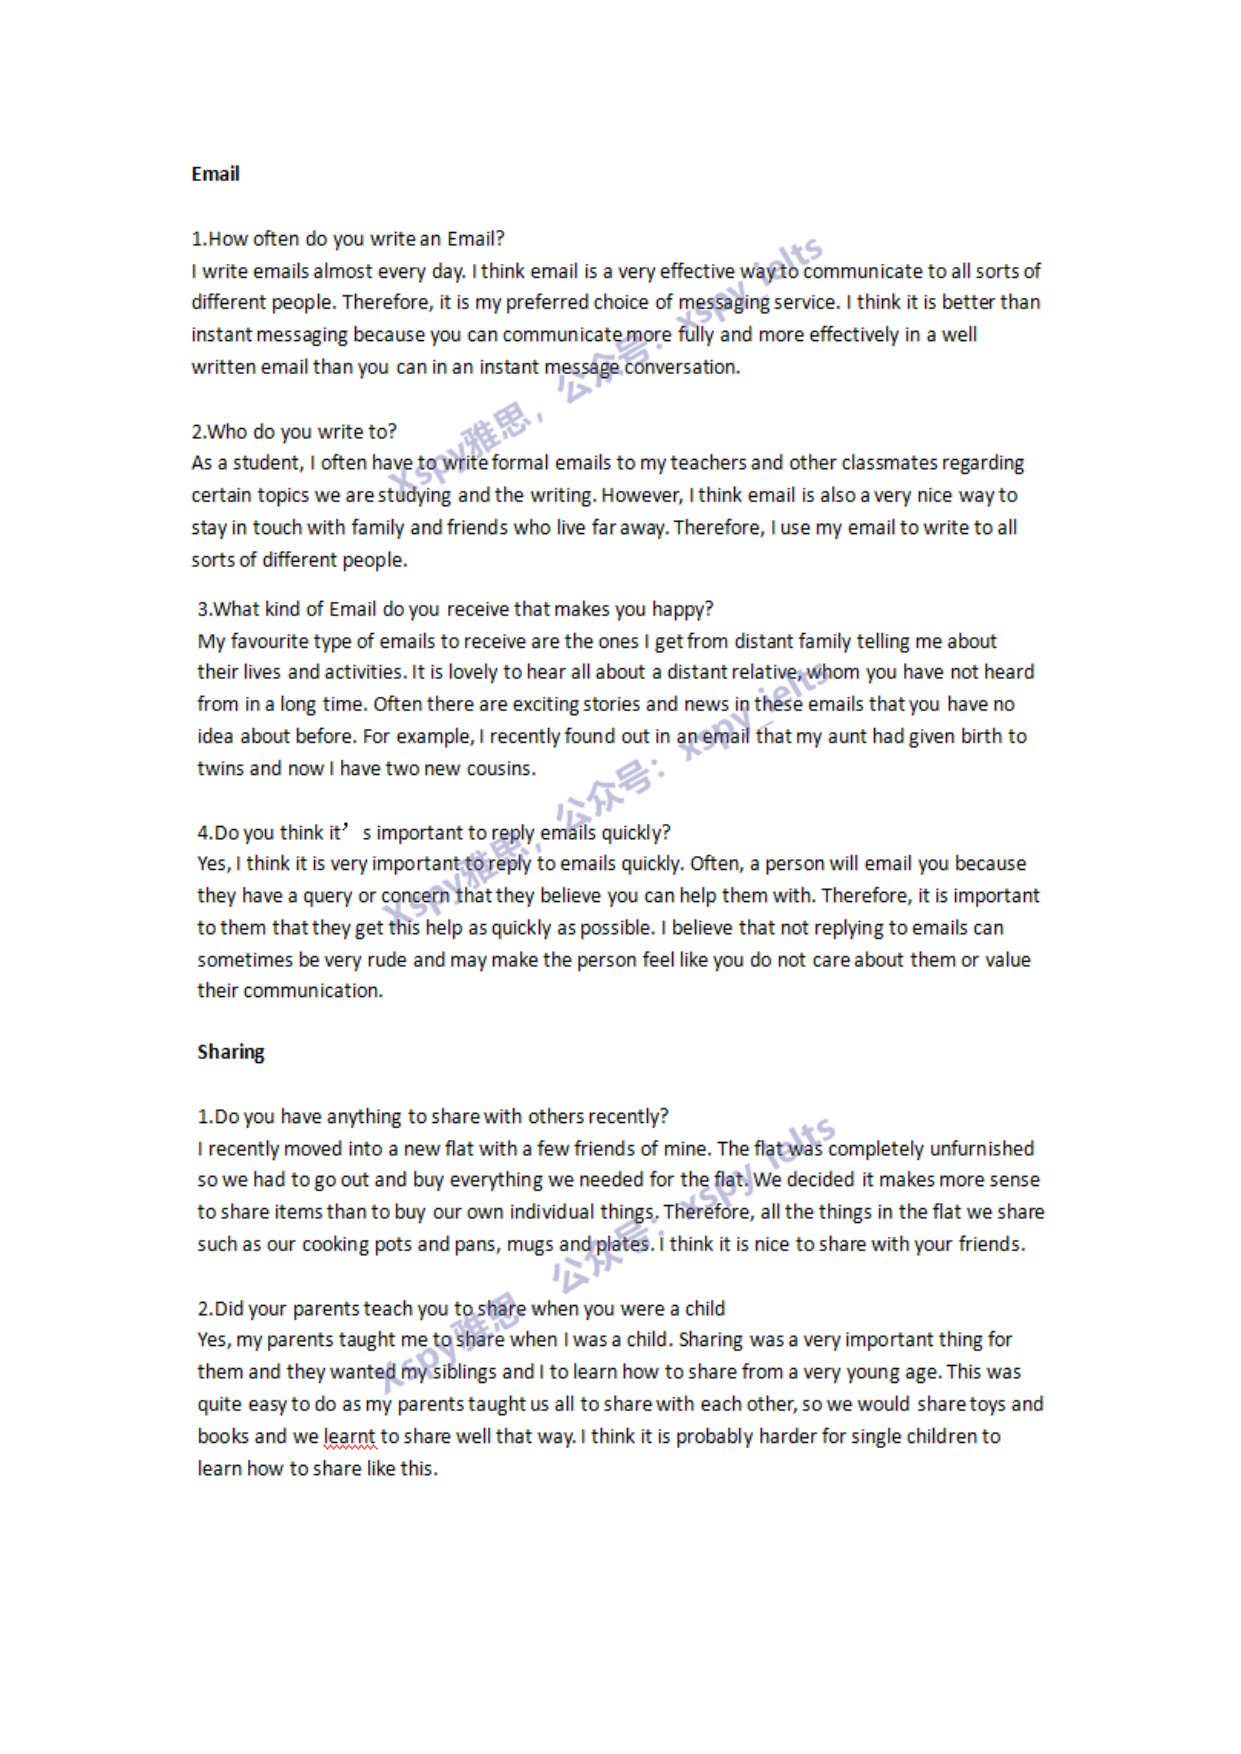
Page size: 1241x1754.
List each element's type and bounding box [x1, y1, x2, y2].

picture [187, 162, 1053, 1019]
picture [187, 1039, 1053, 1488]
